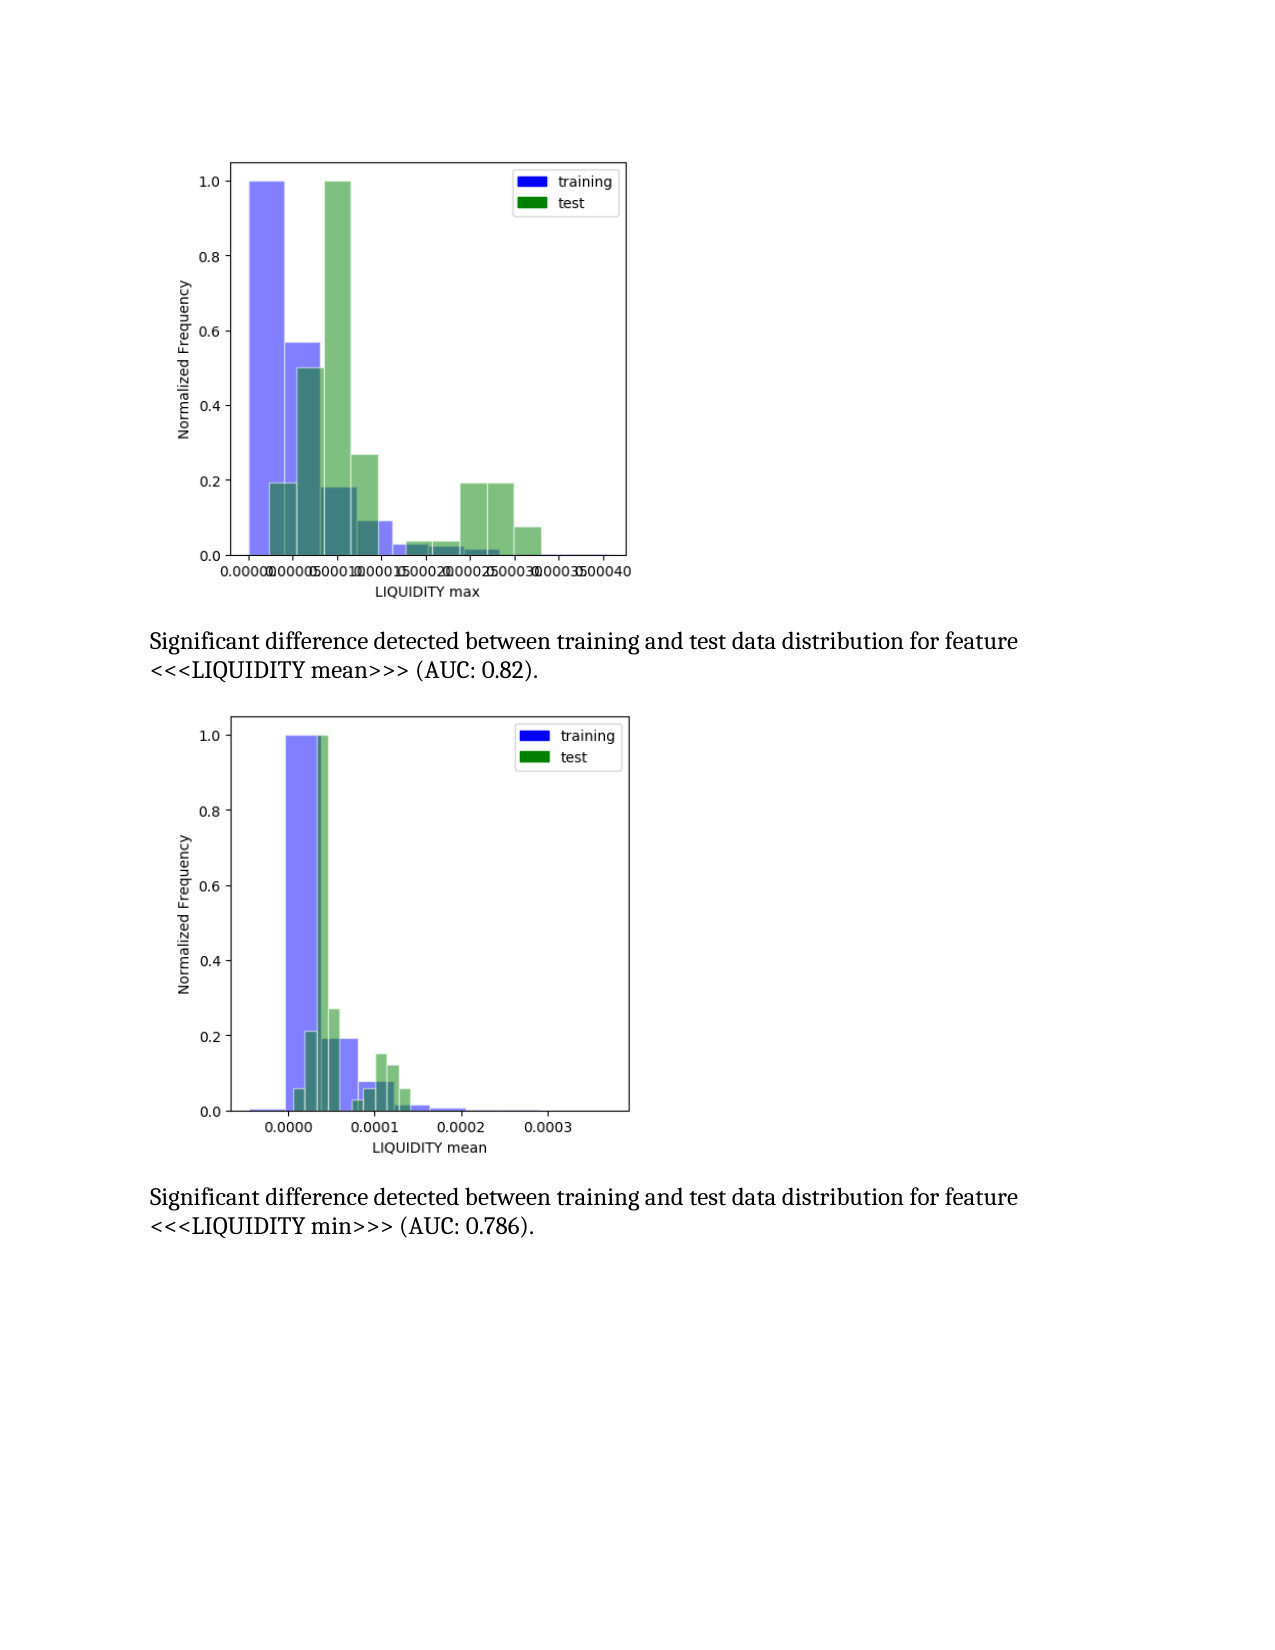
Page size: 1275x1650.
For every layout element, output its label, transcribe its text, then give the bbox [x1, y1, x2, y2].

list Significant difference detected between training and test data distribution for feature <<<LIQUIDITY mean>>> (AUC: 0.82). [150, 627, 1125, 684]
picture [168, 703, 642, 1165]
picture [168, 150, 642, 609]
list Significant difference detected between training and test data distribution for feature <<<LIQUIDITY min>>> (AUC: 0.786). [150, 1183, 1125, 1241]
